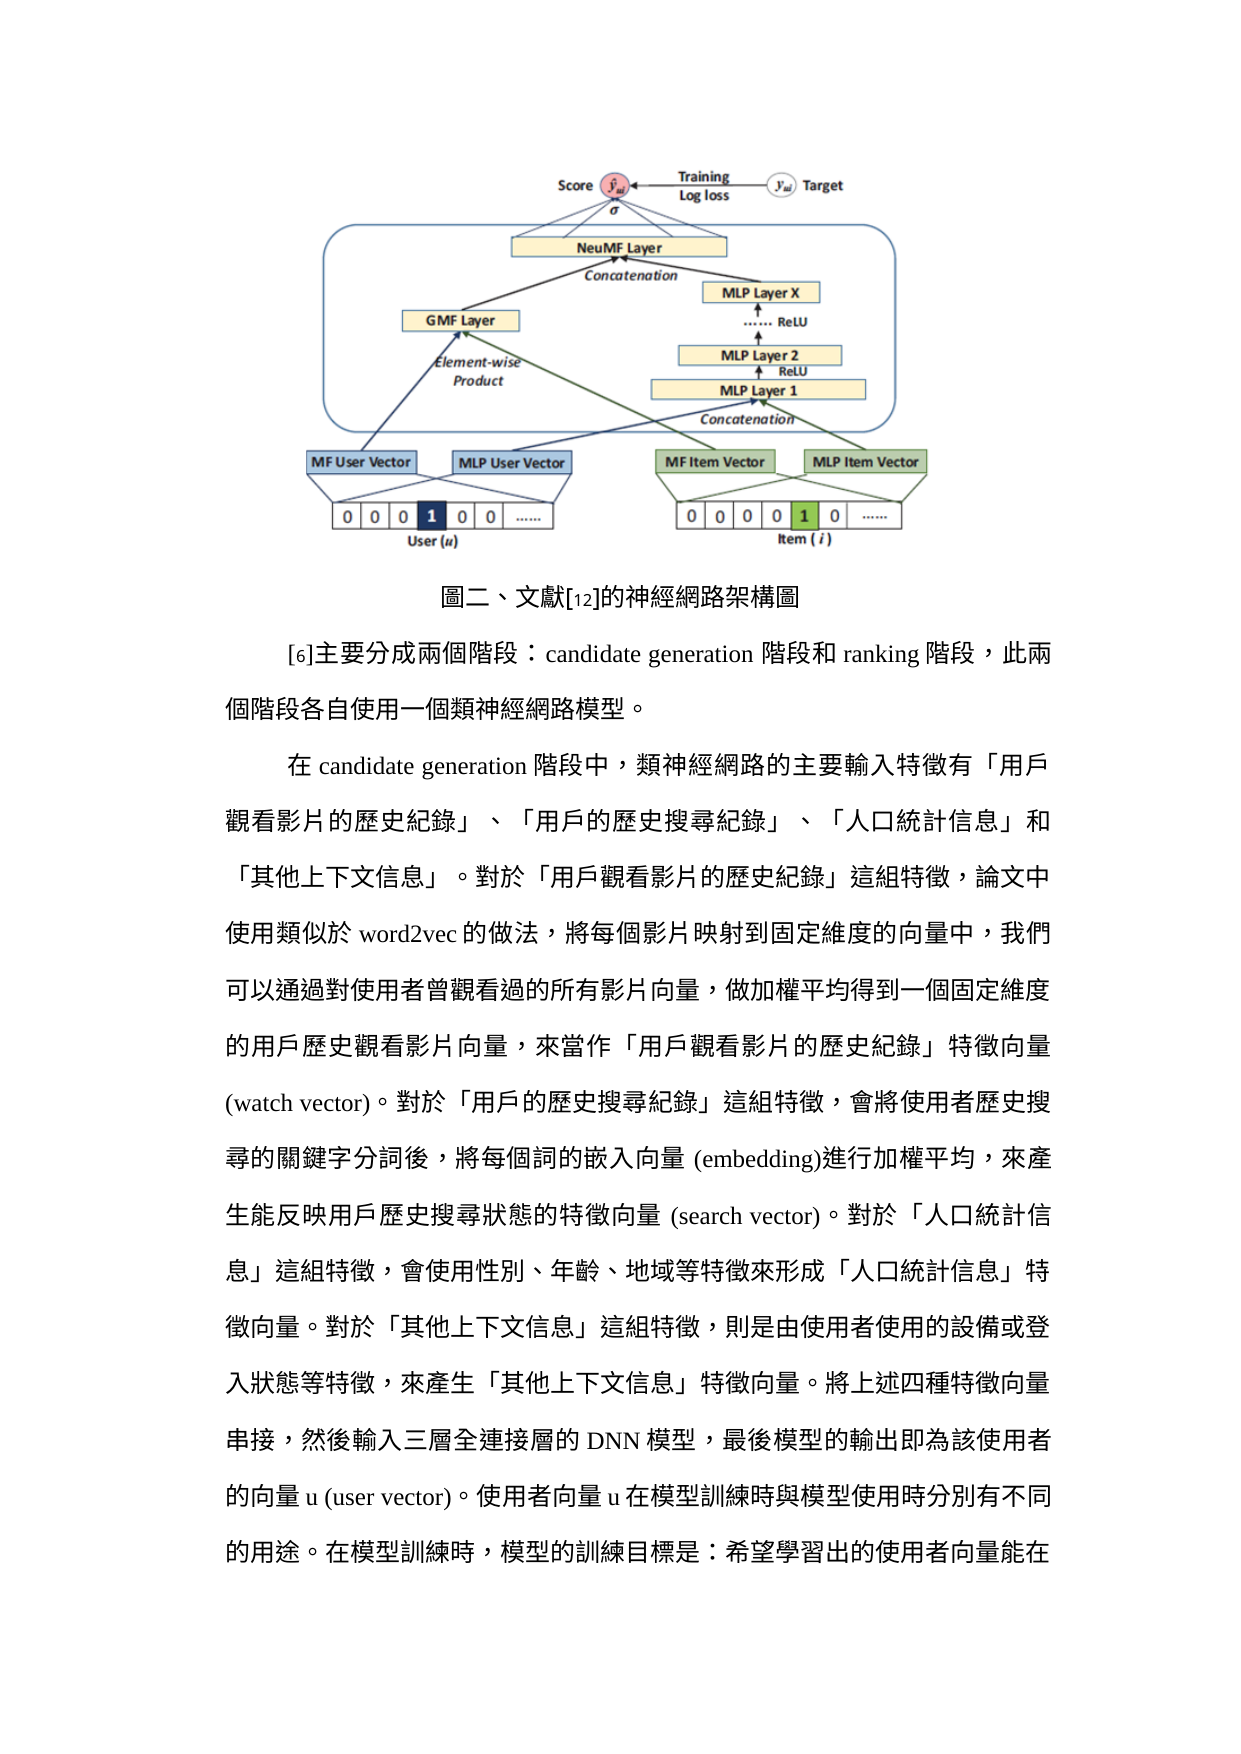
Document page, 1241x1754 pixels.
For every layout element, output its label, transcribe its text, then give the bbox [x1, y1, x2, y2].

list [6]主要分成兩個階段：candidate generation 階段和ranking階段，此兩個階段各自使用一個類神經網路模型。 [225, 633, 1053, 726]
text 圖二、文獻[12]的神經網路架構圖 [187, 577, 1053, 614]
picture [306, 164, 934, 549]
